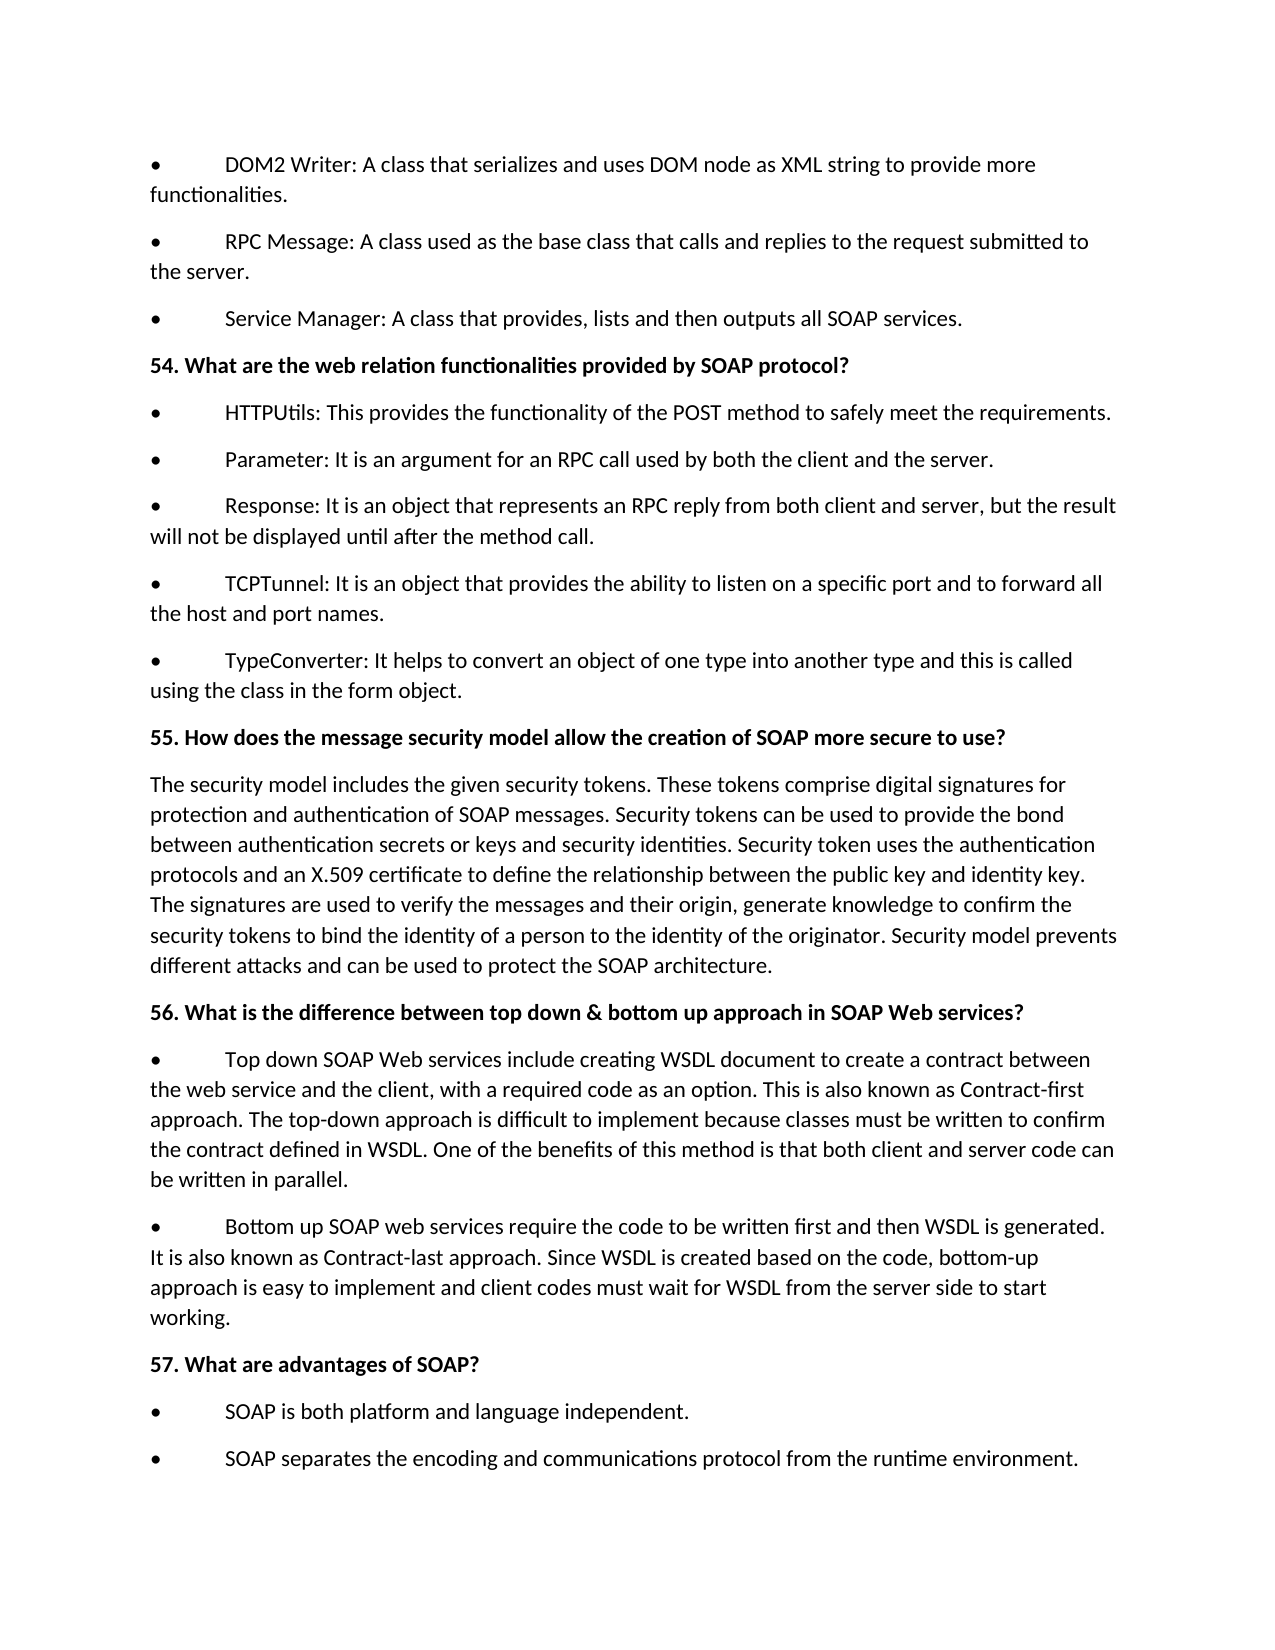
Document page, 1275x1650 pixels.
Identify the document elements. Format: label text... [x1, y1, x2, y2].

text • RPC Message: A class used as the base class that calls and replies to the request submitted to the server. [150, 227, 1125, 285]
text • DOM2 Writer: A class that serializes and uses DOM node as XML string to provide more functionalities. [150, 150, 1125, 208]
text • Parameter: It is an argument for an RPC call used by both the client and the server. [150, 445, 1125, 473]
text • SOAP separates the encoding and communications protocol from the runtime environment. [150, 1444, 1125, 1472]
text 54. What are the web relation functionalities provided by SOAP protocol? [150, 351, 1125, 379]
text • HTTPUtils: This provides the functionality of the POST method to safely meet the requirements. [150, 398, 1125, 426]
text • TypeConverter: It helps to convert an object of one type into another type and this is called using the class in the form object. [150, 646, 1125, 704]
text 56. What is the difference between top down & bottom up approach in SOAP Web services? [150, 998, 1125, 1026]
text • SOAP is both platform and language independent. [150, 1397, 1125, 1425]
text • Service Manager: A class that provides, lists and then outputs all SOAP services. [150, 304, 1125, 332]
text 57. What are advantages of SOAP? [150, 1350, 1125, 1378]
text • Top down SOAP Web services include creating WSDL document to create a contract between the web service and the client, with a required code as an option. This is also known as Contract-first approach. The top-down approach is difficult to implement because classes must be written to confirm the contract defined in WSDL. One of the benefits of this method is that both client and server code can be written in parallel. [150, 1045, 1125, 1194]
text • Bottom up SOAP web services require the code to be written first and then WSDL is generated. It is also known as Contract-last approach. Since WSDL is created based on the code, bottom-up approach is easy to implement and client codes must wait for WSDL from the server side to start working. [150, 1212, 1125, 1331]
text • TCPTunnel: It is an object that provides the ability to listen on a specific port and to forward all the host and port names. [150, 569, 1125, 627]
text • Response: It is an object that represents an RPC reply from both client and server, but the result will not be displayed until after the method call. [150, 492, 1125, 550]
text The security model includes the given security tokens. These tokens comprise digital signatures for protection and authentication of SOAP messages. Security tokens can be used to provide the bond between authentication secrets or keys and security identities. Security token uses the authentication protocols and an X.509 certificate to define the relationship between the public key and identity key. The signatures are used to verify the messages and their origin, generate knowledge to confirm the security tokens to bind the identity of a person to the identity of the originator. Security model prevents different attacks and can be used to protect the SOAP architecture. [150, 770, 1125, 979]
text 55. How does the message security model allow the creation of SOAP more secure to use? [150, 723, 1125, 751]
